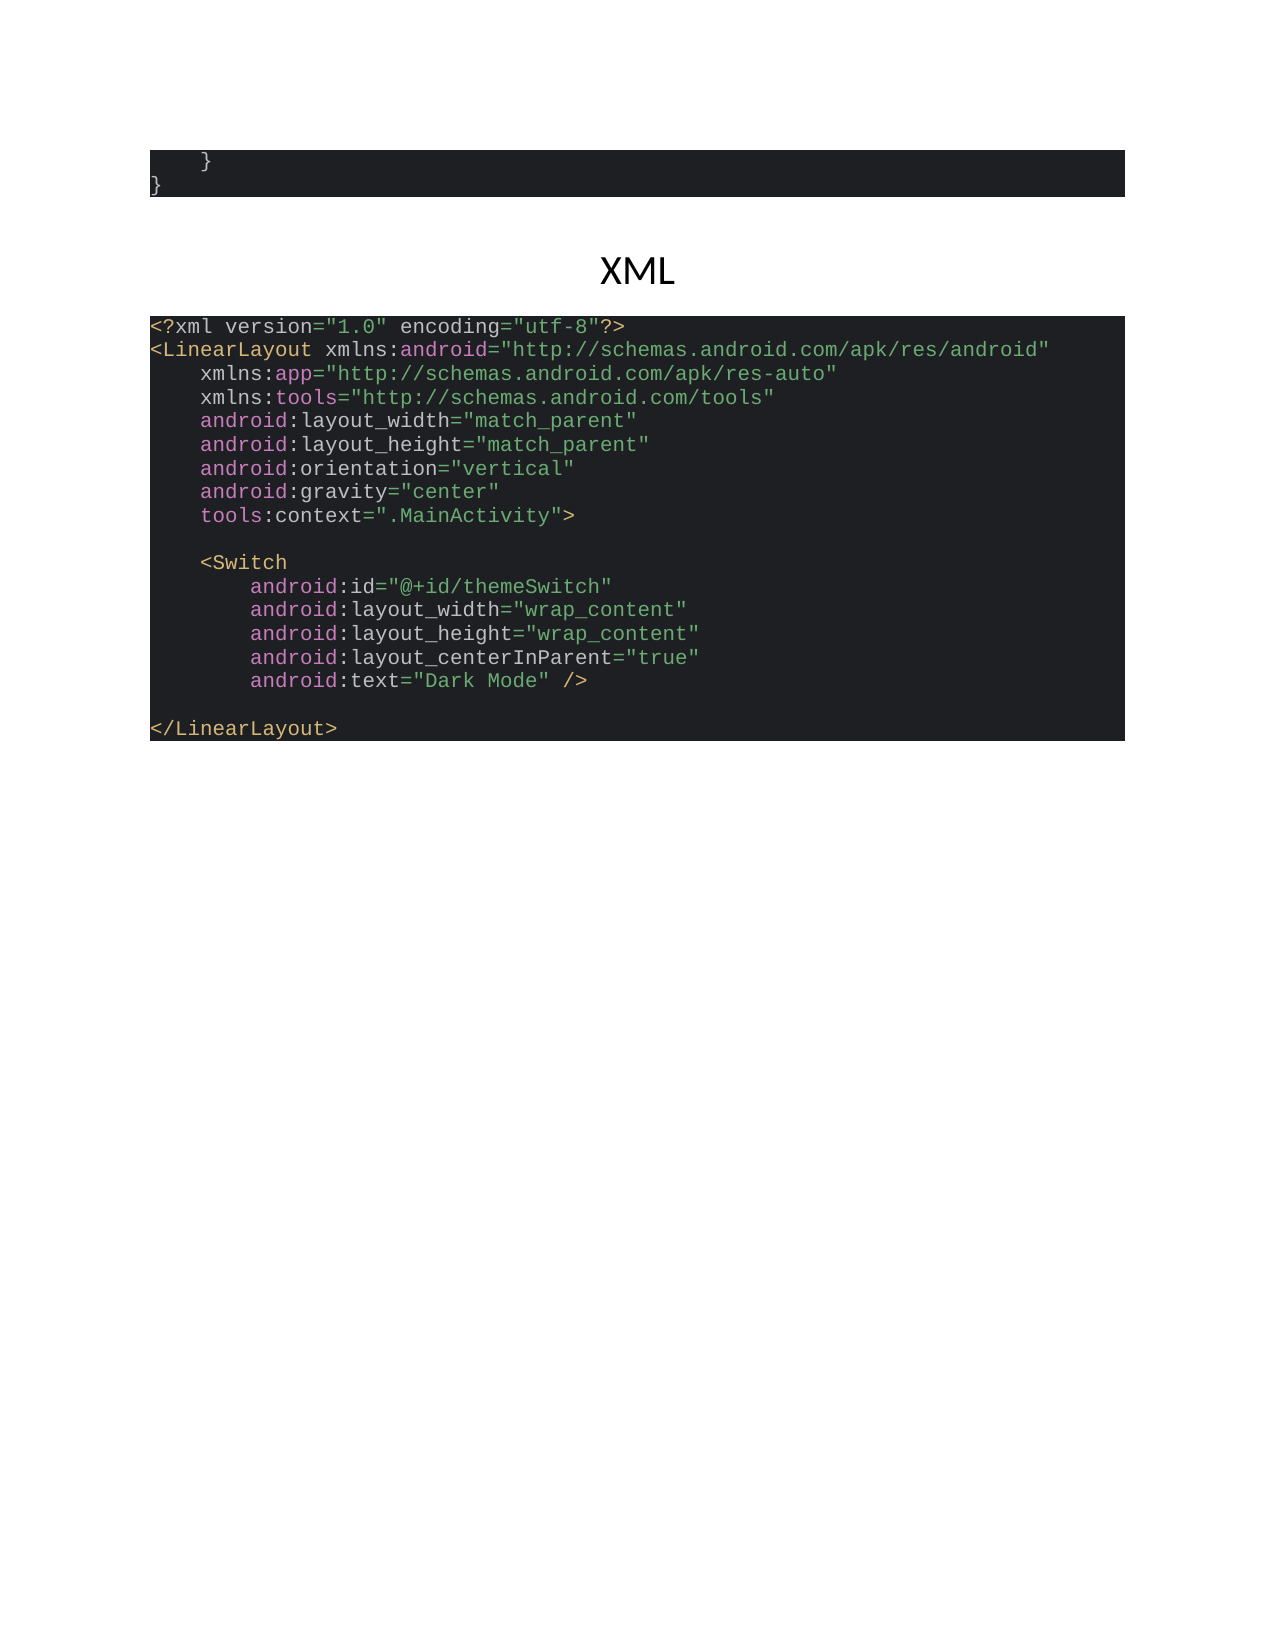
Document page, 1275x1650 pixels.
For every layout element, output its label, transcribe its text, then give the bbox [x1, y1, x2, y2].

text XML [150, 244, 1125, 295]
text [150, 150, 1125, 197]
text <?xml version="1.0" encoding="utf-8"?> <LinearLayout xmlns:android="http://schemas.android.com/apk/res/android" xmlns:app="http://schemas.android.com/apk/res-auto" xmlns:tools="http://schemas.android.com/tools" android:layout_width="match_parent" android:layout_height="match_parent" android:orientation="vertical" android:gravity="center" tools:context=".MainActivity"> <Switch android:id="@+id/themeSwitch" android:layout_width="wrap_content" android:layout_height="wrap_content" android:layout_centerInParent="true" android:text="Dark Mode" /> </LinearLayout> [150, 316, 1125, 741]
